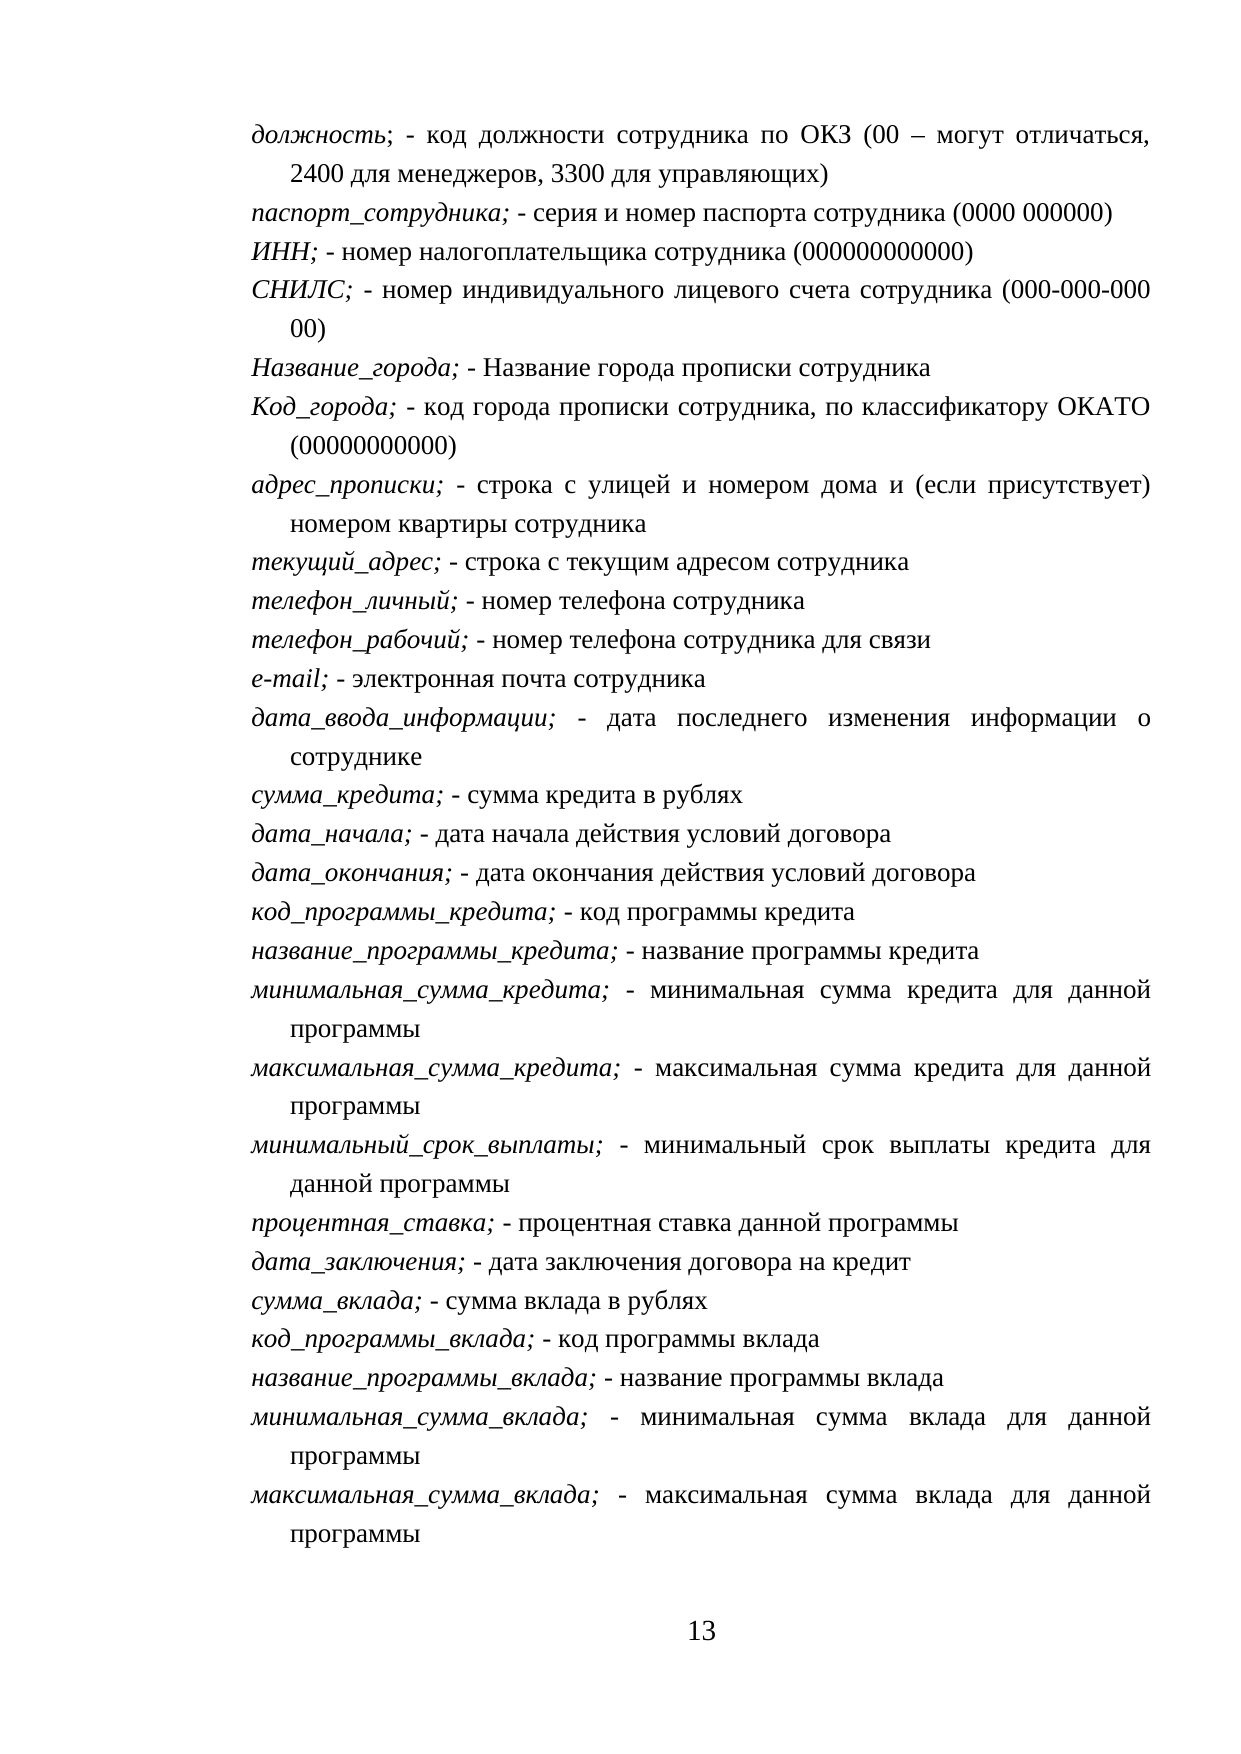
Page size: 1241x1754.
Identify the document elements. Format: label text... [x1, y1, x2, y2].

text сумма_кредита; - сумма кредита в рублях [251, 779, 1152, 810]
text максимальная_сумма_кредита; - максимальная сумма кредита для данной программы [251, 1051, 1152, 1121]
text телефон_личный; - номер телефона сотрудника [251, 584, 1152, 616]
text текущий_адрес; - строка с текущим адресом сотрудника [251, 546, 1152, 577]
text дата_начала; - дата начала действия условий договора [251, 817, 1152, 849]
text паспорт_сотрудника; - серия и номер паспорта сотрудника (0000 000000) [251, 196, 1152, 227]
text e-mail; - электронная почта сотрудника [251, 662, 1152, 693]
text Код_города; - код города прописки сотрудника, по классификатору ОКАТО (00000000000) [251, 390, 1152, 460]
text должность; - код должности сотрудника по ОКЗ (00 – могут отличаться, 2400 для менеджеров, 3300 для управляющих) [251, 118, 1152, 188]
text максимальная_сумма_вклада; - максимальная сумма вклада для данной программы [251, 1478, 1152, 1548]
text дата_заключения; - дата заключения договора на кредит [251, 1245, 1152, 1276]
text процентная_ставка; - процентная ставка данной программы [251, 1206, 1152, 1237]
text код_программы_вклада; - код программы вклада [251, 1323, 1152, 1354]
text адрес_прописки; - строка с улицей и номером дома и (если присутствует) номером квартиры сотрудника [251, 468, 1152, 538]
text минимальная_сумма_кредита; - минимальная сумма кредита для данной программы [251, 973, 1152, 1043]
text сумма_вклада; - сумма вклада в рублях [251, 1284, 1152, 1315]
text минимальный_срок_выплаты; - минимальный срок выплаты кредита для данной программы [251, 1128, 1152, 1198]
text дата_ввода_информации; - дата последнего изменения информации о сотруднике [251, 701, 1152, 771]
text телефон_рабочий; - номер телефона сотрудника для связи [251, 623, 1152, 654]
text название_программы_кредита; - название программы кредита [251, 934, 1152, 965]
text минимальная_сумма_вклада; - минимальная сумма вклада для данной программы [251, 1400, 1152, 1470]
text дата_окончания; - дата окончания действия условий договора [251, 856, 1152, 887]
text код_программы_кредита; - код программы кредита [251, 895, 1152, 926]
text название_программы_вклада; - название программы вклада [251, 1361, 1152, 1393]
text СНИЛС; - номер индивидуального лицевого счета сотрудника (000-000-000 00) [251, 273, 1152, 343]
text Название_города; - Название города прописки сотрудника [251, 351, 1152, 382]
text ИНН; - номер налогоплательщика сотрудника (000000000000) [251, 235, 1152, 266]
